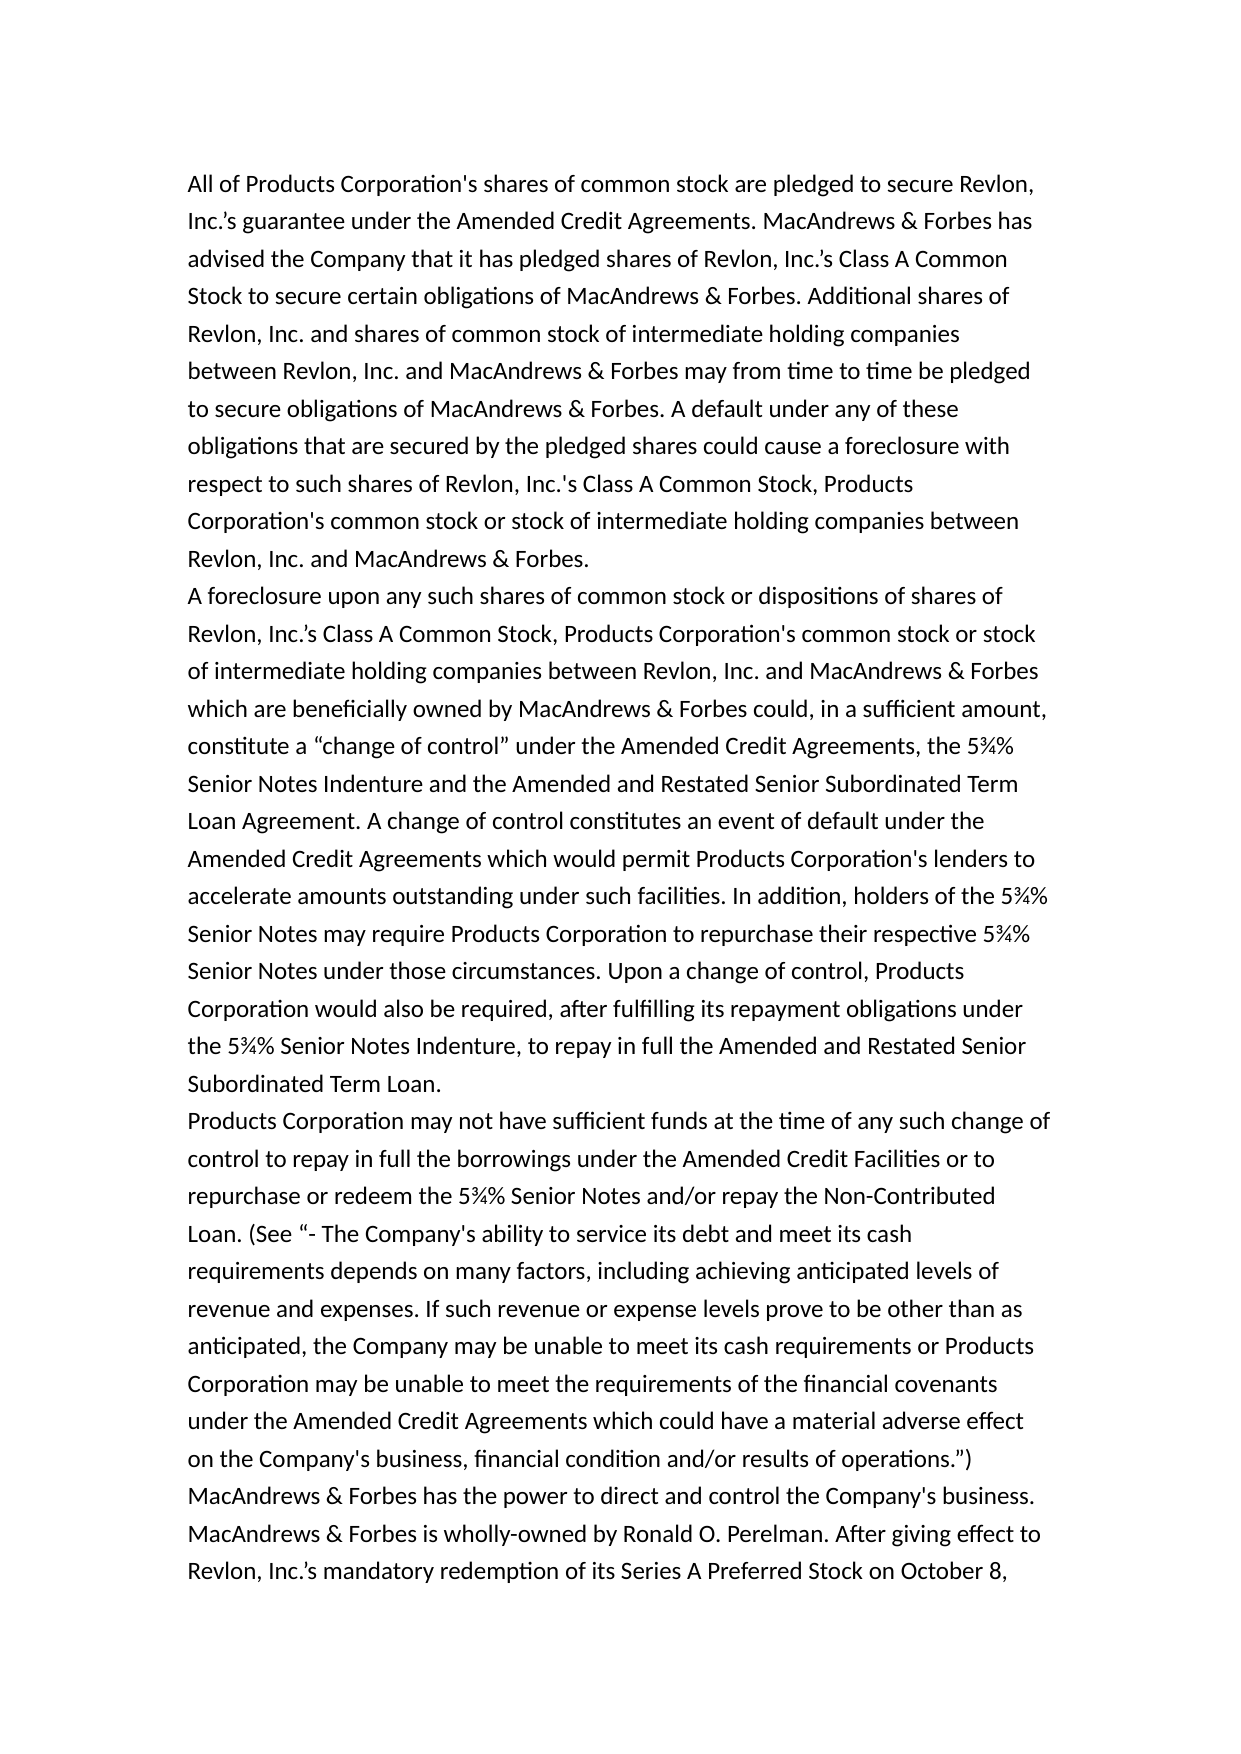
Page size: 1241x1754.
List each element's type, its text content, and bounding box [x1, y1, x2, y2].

text All of Products Corporation's shares of common stock are pledged to secure Revlon, Inc.’s guarantee under the Amended Credit Agreements. MacAndrews & Forbes has advised the Company that it has pledged shares of Revlon, Inc.’s Class A Common Stock to secure certain obligations of MacAndrews & Forbes. Additional shares of Revlon, Inc. and shares of common stock of intermediate holding companies between Revlon, Inc. and MacAndrews & Forbes may from time to time be pledged to secure obligations of MacAndrews & Forbes. A default under any of these obligations that are secured by the pledged shares could cause a foreclosure with respect to such shares of Revlon, Inc.'s Class A Common Stock, Products Corporation's common stock or stock of intermediate holding companies between Revlon, Inc. and MacAndrews & Forbes. [187, 164, 1053, 577]
text Products Corporation may not have sufficient funds at the time of any such change of control to repay in full the borrowings under the Amended Credit Facilities or to repurchase or redeem the 5¾% Senior Notes and/or repay the Non-Contributed Loan. (See “- The Company's ability to service its debt and meet its cash requirements depends on many factors, including achieving anticipated levels of revenue and expenses. If such revenue or expense levels prove to be other than as anticipated, the Company may be unable to meet its cash requirements or Products Corporation may be unable to meet the requirements of the financial covenants under the Amended Credit Agreements which could have a material adverse effect on the Company's business, financial condition and/or results of operations.”) [187, 1102, 1053, 1477]
text MacAndrews & Forbes has the power to direct and control the Company's business. [187, 1477, 1053, 1514]
text A foreclosure upon any such shares of common stock or dispositions of shares of Revlon, Inc.’s Class A Common Stock, Products Corporation's common stock or stock of intermediate holding companies between Revlon, Inc. and MacAndrews & Forbes which are beneficially owned by MacAndrews & Forbes could, in a sufficient amount, constitute a “change of control” under the Amended Credit Agreements, the 5¾% Senior Notes Indenture and the Amended and Restated Senior Subordinated Term Loan Agreement. A change of control constitutes an event of default under the Amended Credit Agreements which would permit Products Corporation's lenders to accelerate amounts outstanding under such facilities. In addition, holders of the 5¾% Senior Notes may require Products Corporation to repurchase their respective 5¾% Senior Notes under those circumstances. Upon a change of control, Products Corporation would also be required, after fulfilling its repayment obligations under the 5¾% Senior Notes Indenture, to repay in full the Amended and Restated Senior Subordinated Term Loan. [187, 577, 1053, 1102]
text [187, 1514, 1053, 1589]
